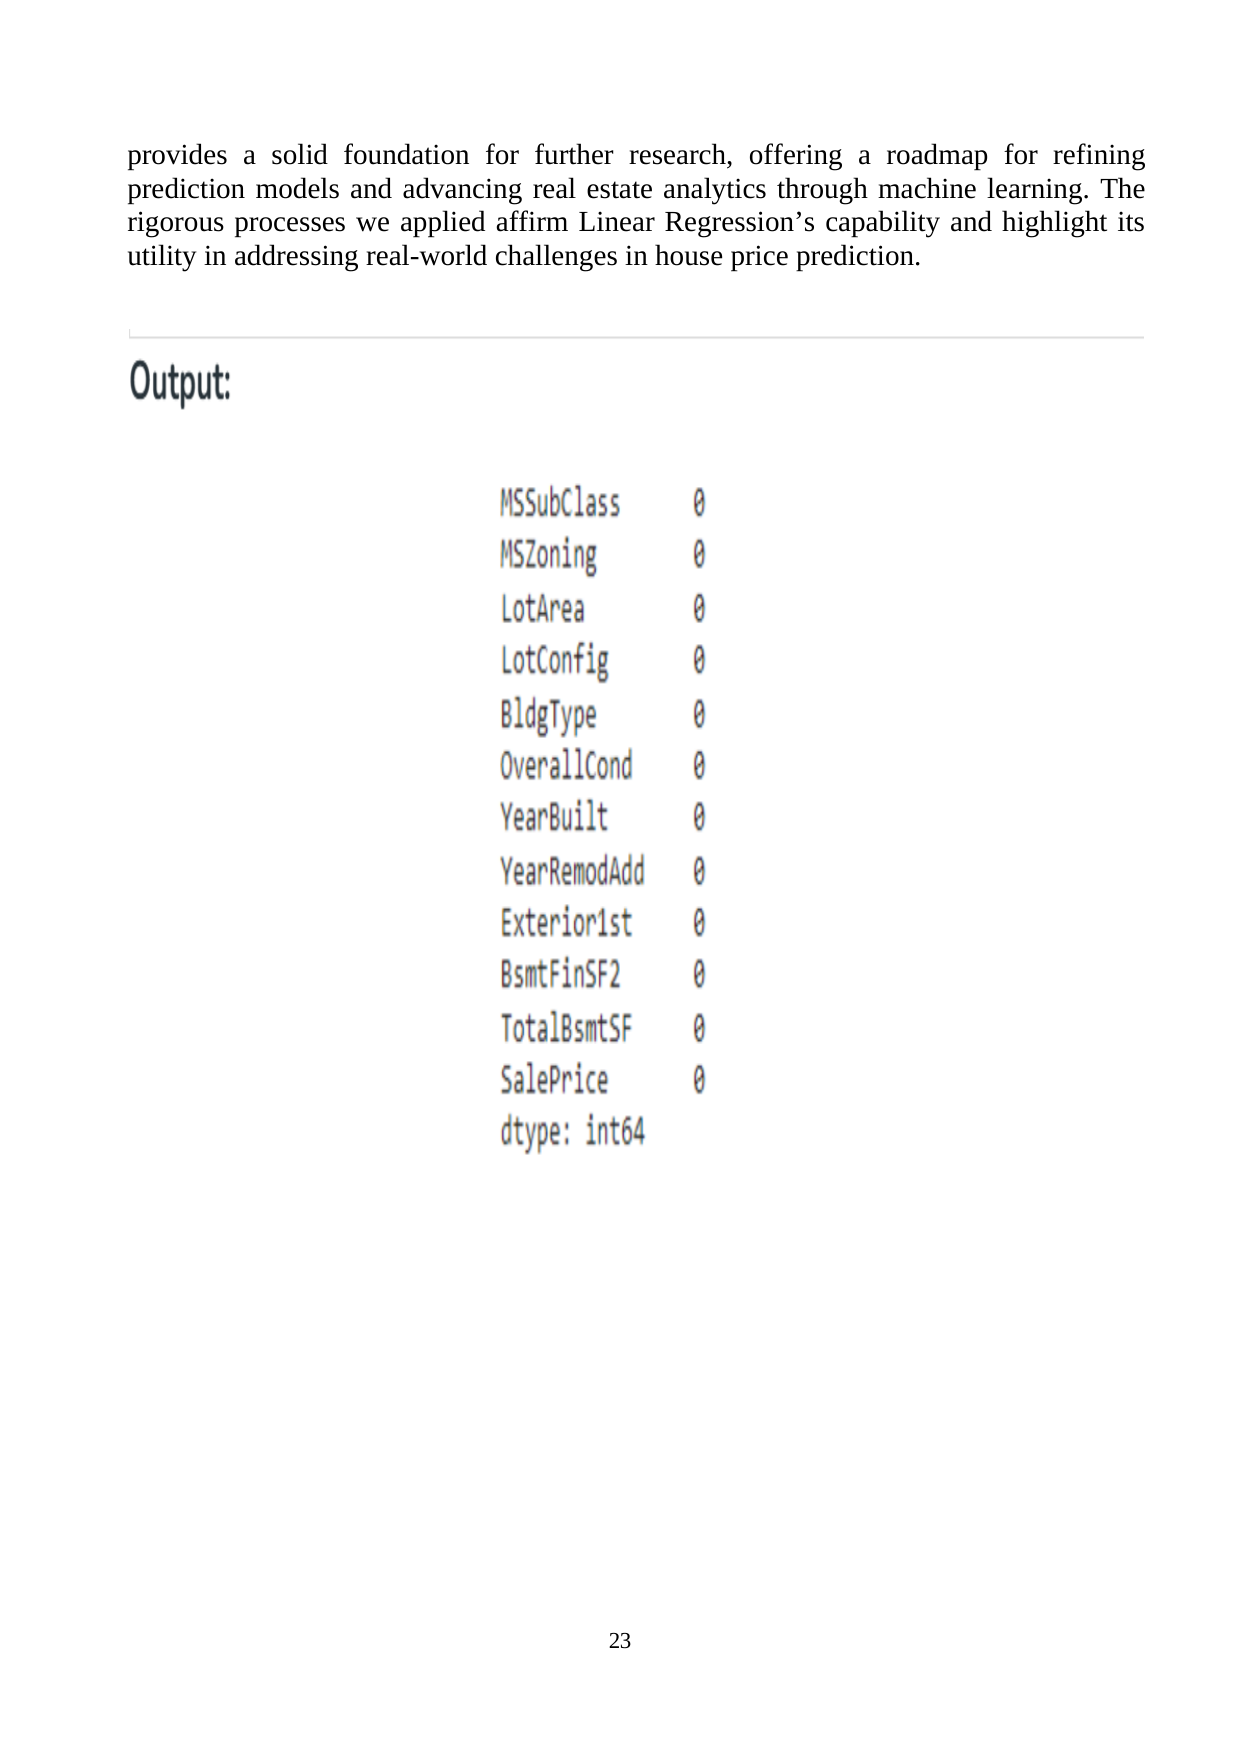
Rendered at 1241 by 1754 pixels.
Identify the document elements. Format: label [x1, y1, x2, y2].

picture [127, 329, 1144, 1189]
text [127, 137, 1146, 272]
